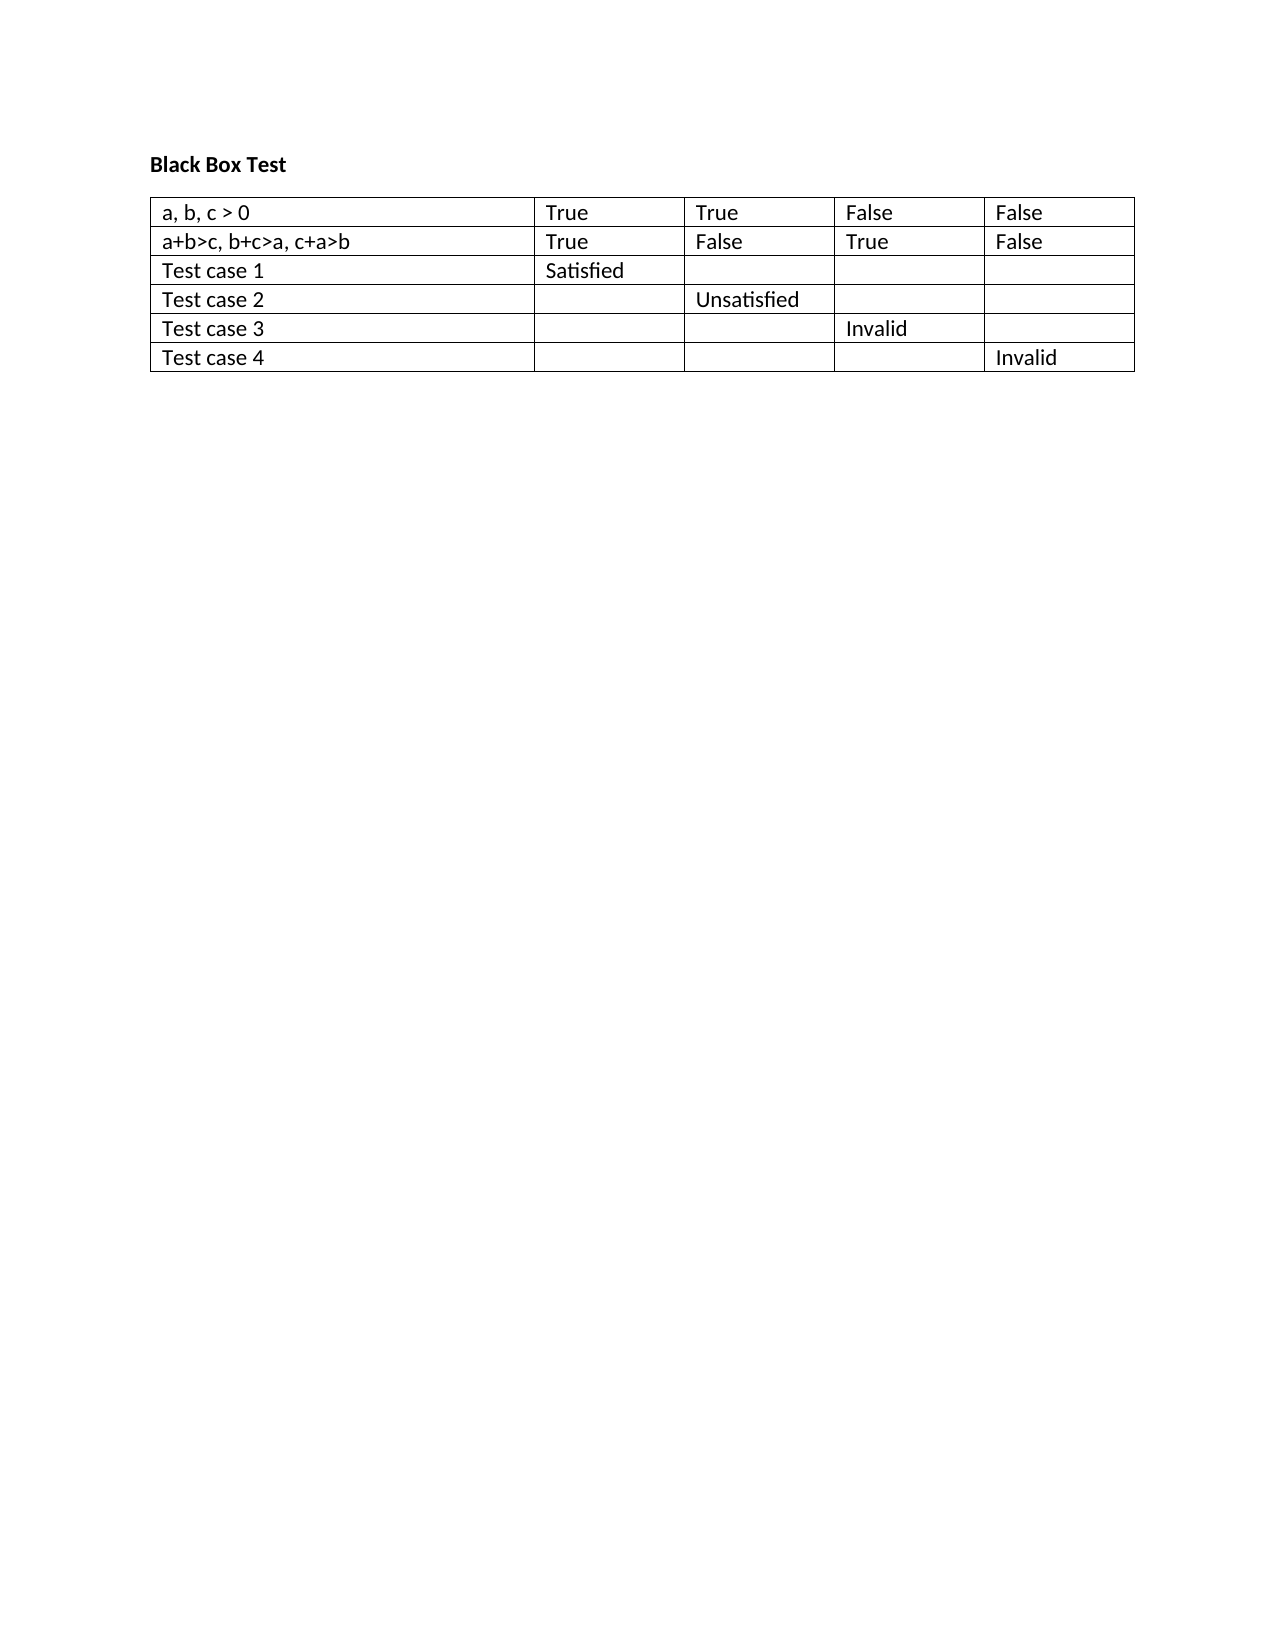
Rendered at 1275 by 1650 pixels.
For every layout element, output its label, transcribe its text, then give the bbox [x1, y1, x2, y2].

table_cell Test case 3 [151, 314, 534, 342]
table_cell [835, 285, 984, 313]
table_cell [685, 343, 834, 371]
table_cell [685, 314, 834, 342]
table_cell Test case 1 [151, 256, 534, 284]
table_cell [685, 256, 834, 284]
table_header True [685, 198, 834, 226]
table_cell Test case 4 [151, 343, 534, 371]
table_header False [835, 198, 984, 226]
table_cell a+b>c, b+c>a, c+a>b [151, 227, 534, 255]
table_cell True [835, 227, 984, 255]
table_cell Invalid [835, 314, 984, 342]
table_cell [985, 314, 1134, 342]
text Black Box Test [150, 150, 1125, 178]
table_cell False [685, 227, 834, 255]
table_cell [535, 343, 684, 371]
table_cell True [535, 227, 684, 255]
table_cell False [985, 227, 1134, 255]
table_header False [985, 198, 1134, 226]
table_cell Unsatisfied [685, 285, 834, 313]
table_cell Satisfied [535, 256, 684, 284]
table_cell [835, 343, 984, 371]
table_header True [535, 198, 684, 226]
table_cell [535, 285, 684, 313]
table_cell [535, 314, 684, 342]
table_cell Test case 2 [151, 285, 534, 313]
table_cell [835, 256, 984, 284]
table_cell [985, 256, 1134, 284]
table_header a, b, c > 0 [151, 198, 534, 226]
table_cell [985, 285, 1134, 313]
table_cell Invalid [985, 343, 1134, 371]
